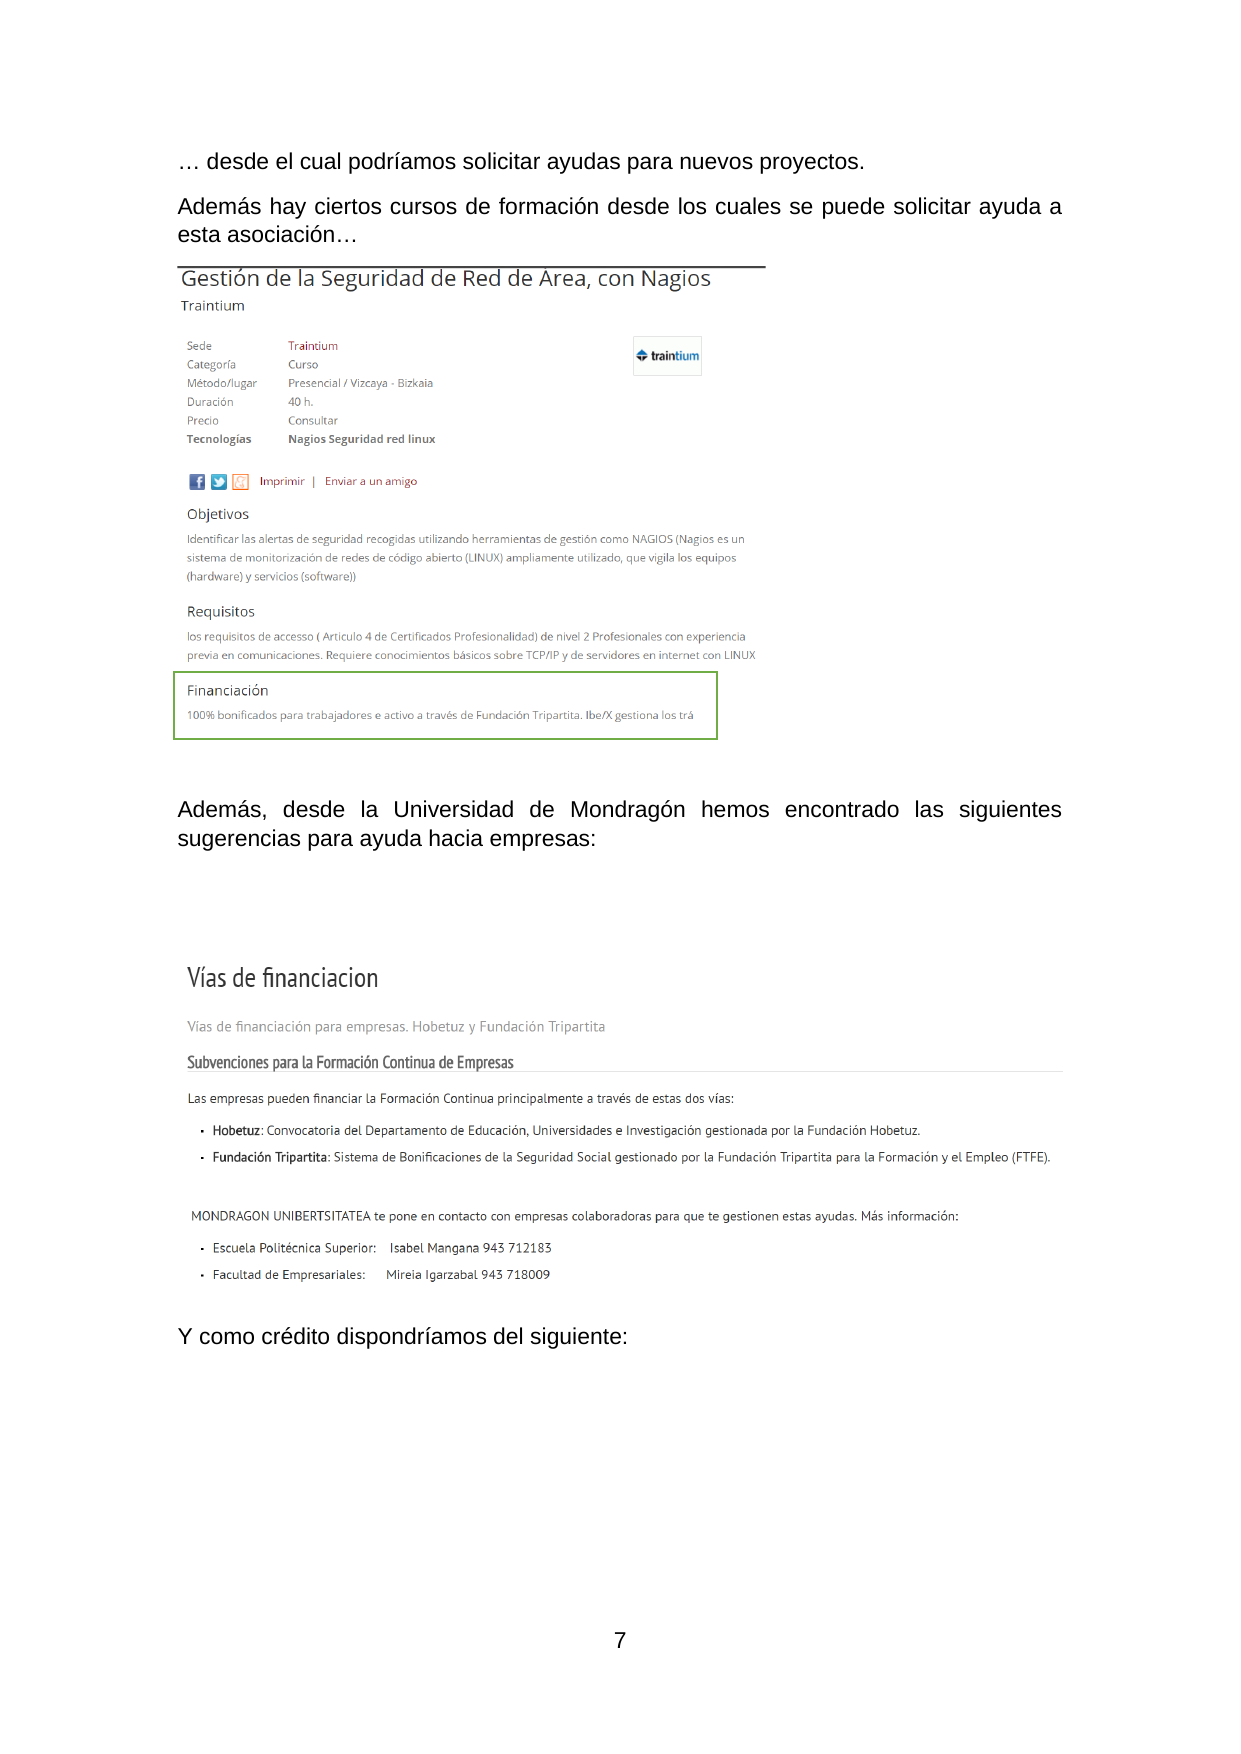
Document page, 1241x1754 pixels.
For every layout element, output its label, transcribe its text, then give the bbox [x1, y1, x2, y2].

picture [177, 673, 716, 733]
picture [177, 960, 1063, 1304]
text Y como crédito dispondríamos del siguiente: [177, 1323, 1063, 1349]
text … desde el cual podríamos solicitar ayudas para nuevos proyectos. [177, 148, 1063, 174]
text Además hay ciertos cursos de formación desde los cuales se puede solicitar ayuda a esta asociación… [177, 193, 1063, 247]
picture [177, 266, 766, 733]
text Además, desde la Universidad de Mondragón hemos encontrado las siguientes sugerencias para ayuda hacia empresas: [177, 796, 1063, 851]
